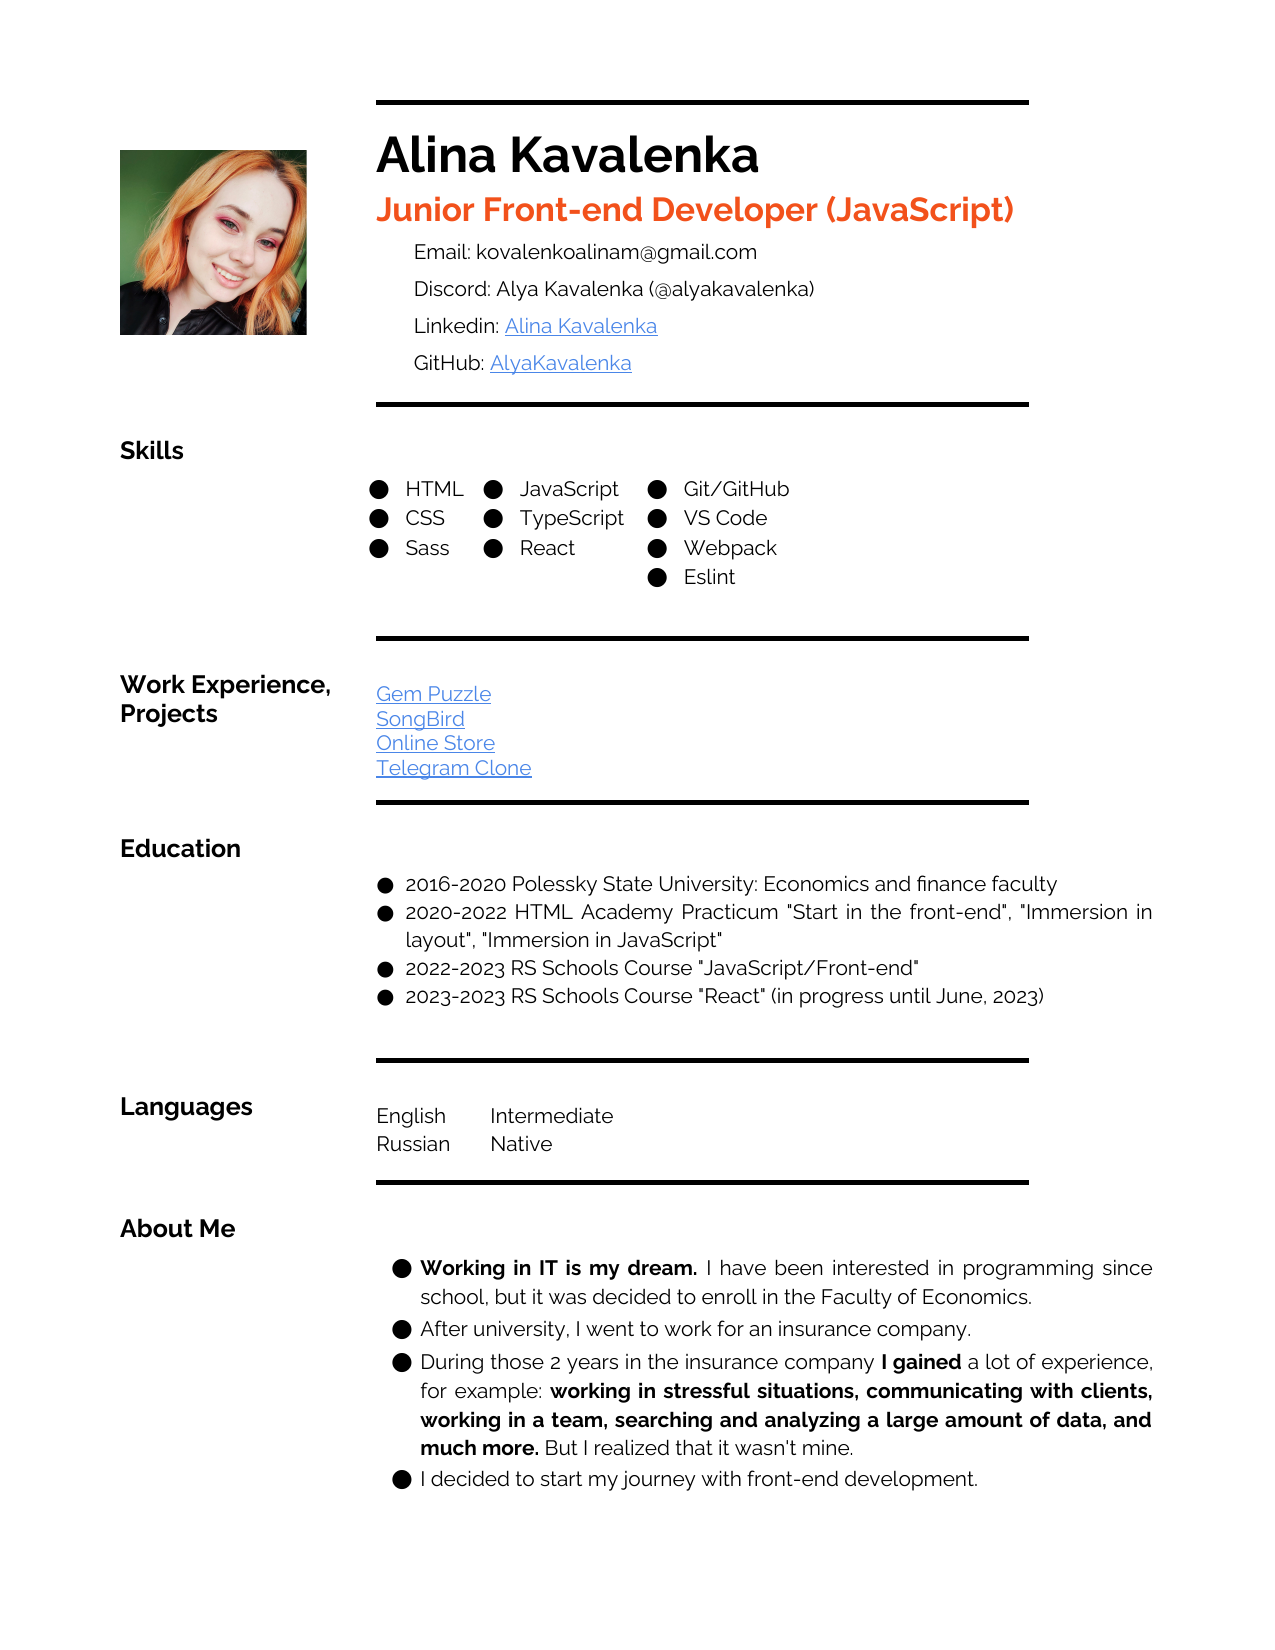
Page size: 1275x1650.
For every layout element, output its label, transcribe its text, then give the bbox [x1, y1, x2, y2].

table_header [113, 90, 366, 392]
table_cell About Me [113, 1170, 366, 1507]
table_cell [366, 392, 1164, 438]
table_cell [366, 626, 1164, 672]
table_cell JavaScript TypeScript React [480, 438, 644, 626]
picture [376, 402, 1029, 407]
picture [120, 150, 307, 335]
picture [376, 1180, 1029, 1185]
table_cell Gem Puzzle SongBird Online Store Telegram Clone [366, 672, 1164, 790]
table_cell HTML CSS Sass [366, 438, 480, 626]
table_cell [366, 1216, 1164, 1507]
table_cell 2016-2020 Polessky State University: Economics and finance faculty 2020-2022 HTML Academy Practicum "Start in the front-end", "Immersion in layout", "Immersion in JavaScript" 2022-2023 RS Schools Course "JavaScript/Front-end" 2023-2023 RS Schools Course "React" (in progress until June, 2023) [366, 836, 1164, 1048]
table_cell Skills [113, 392, 366, 626]
table_header Alina Kavalenka Junior Front-end Developer (JavaScript) Email: kovalenkoalinam@gmail.com Discord: Alya Kavalenka (@alyakavalenka) Linkedin: Alina Kavalenka GitHub: AlyaKavalenka [366, 90, 1164, 392]
table_cell Intermediate Native [480, 1094, 1164, 1170]
table_cell [366, 1170, 1164, 1216]
table_cell Work Experience, Projects [113, 626, 366, 790]
table_cell [366, 790, 1164, 836]
table_cell Education [113, 790, 366, 1048]
table_cell English Russian [366, 1094, 480, 1170]
picture [376, 636, 1029, 641]
picture [376, 100, 1029, 105]
picture [376, 1058, 1029, 1063]
table_cell [366, 1048, 1164, 1093]
picture [376, 800, 1029, 805]
table_cell Git/GitHub VS Code Webpack Eslint [644, 438, 1164, 626]
table_cell Languages [113, 1048, 366, 1170]
